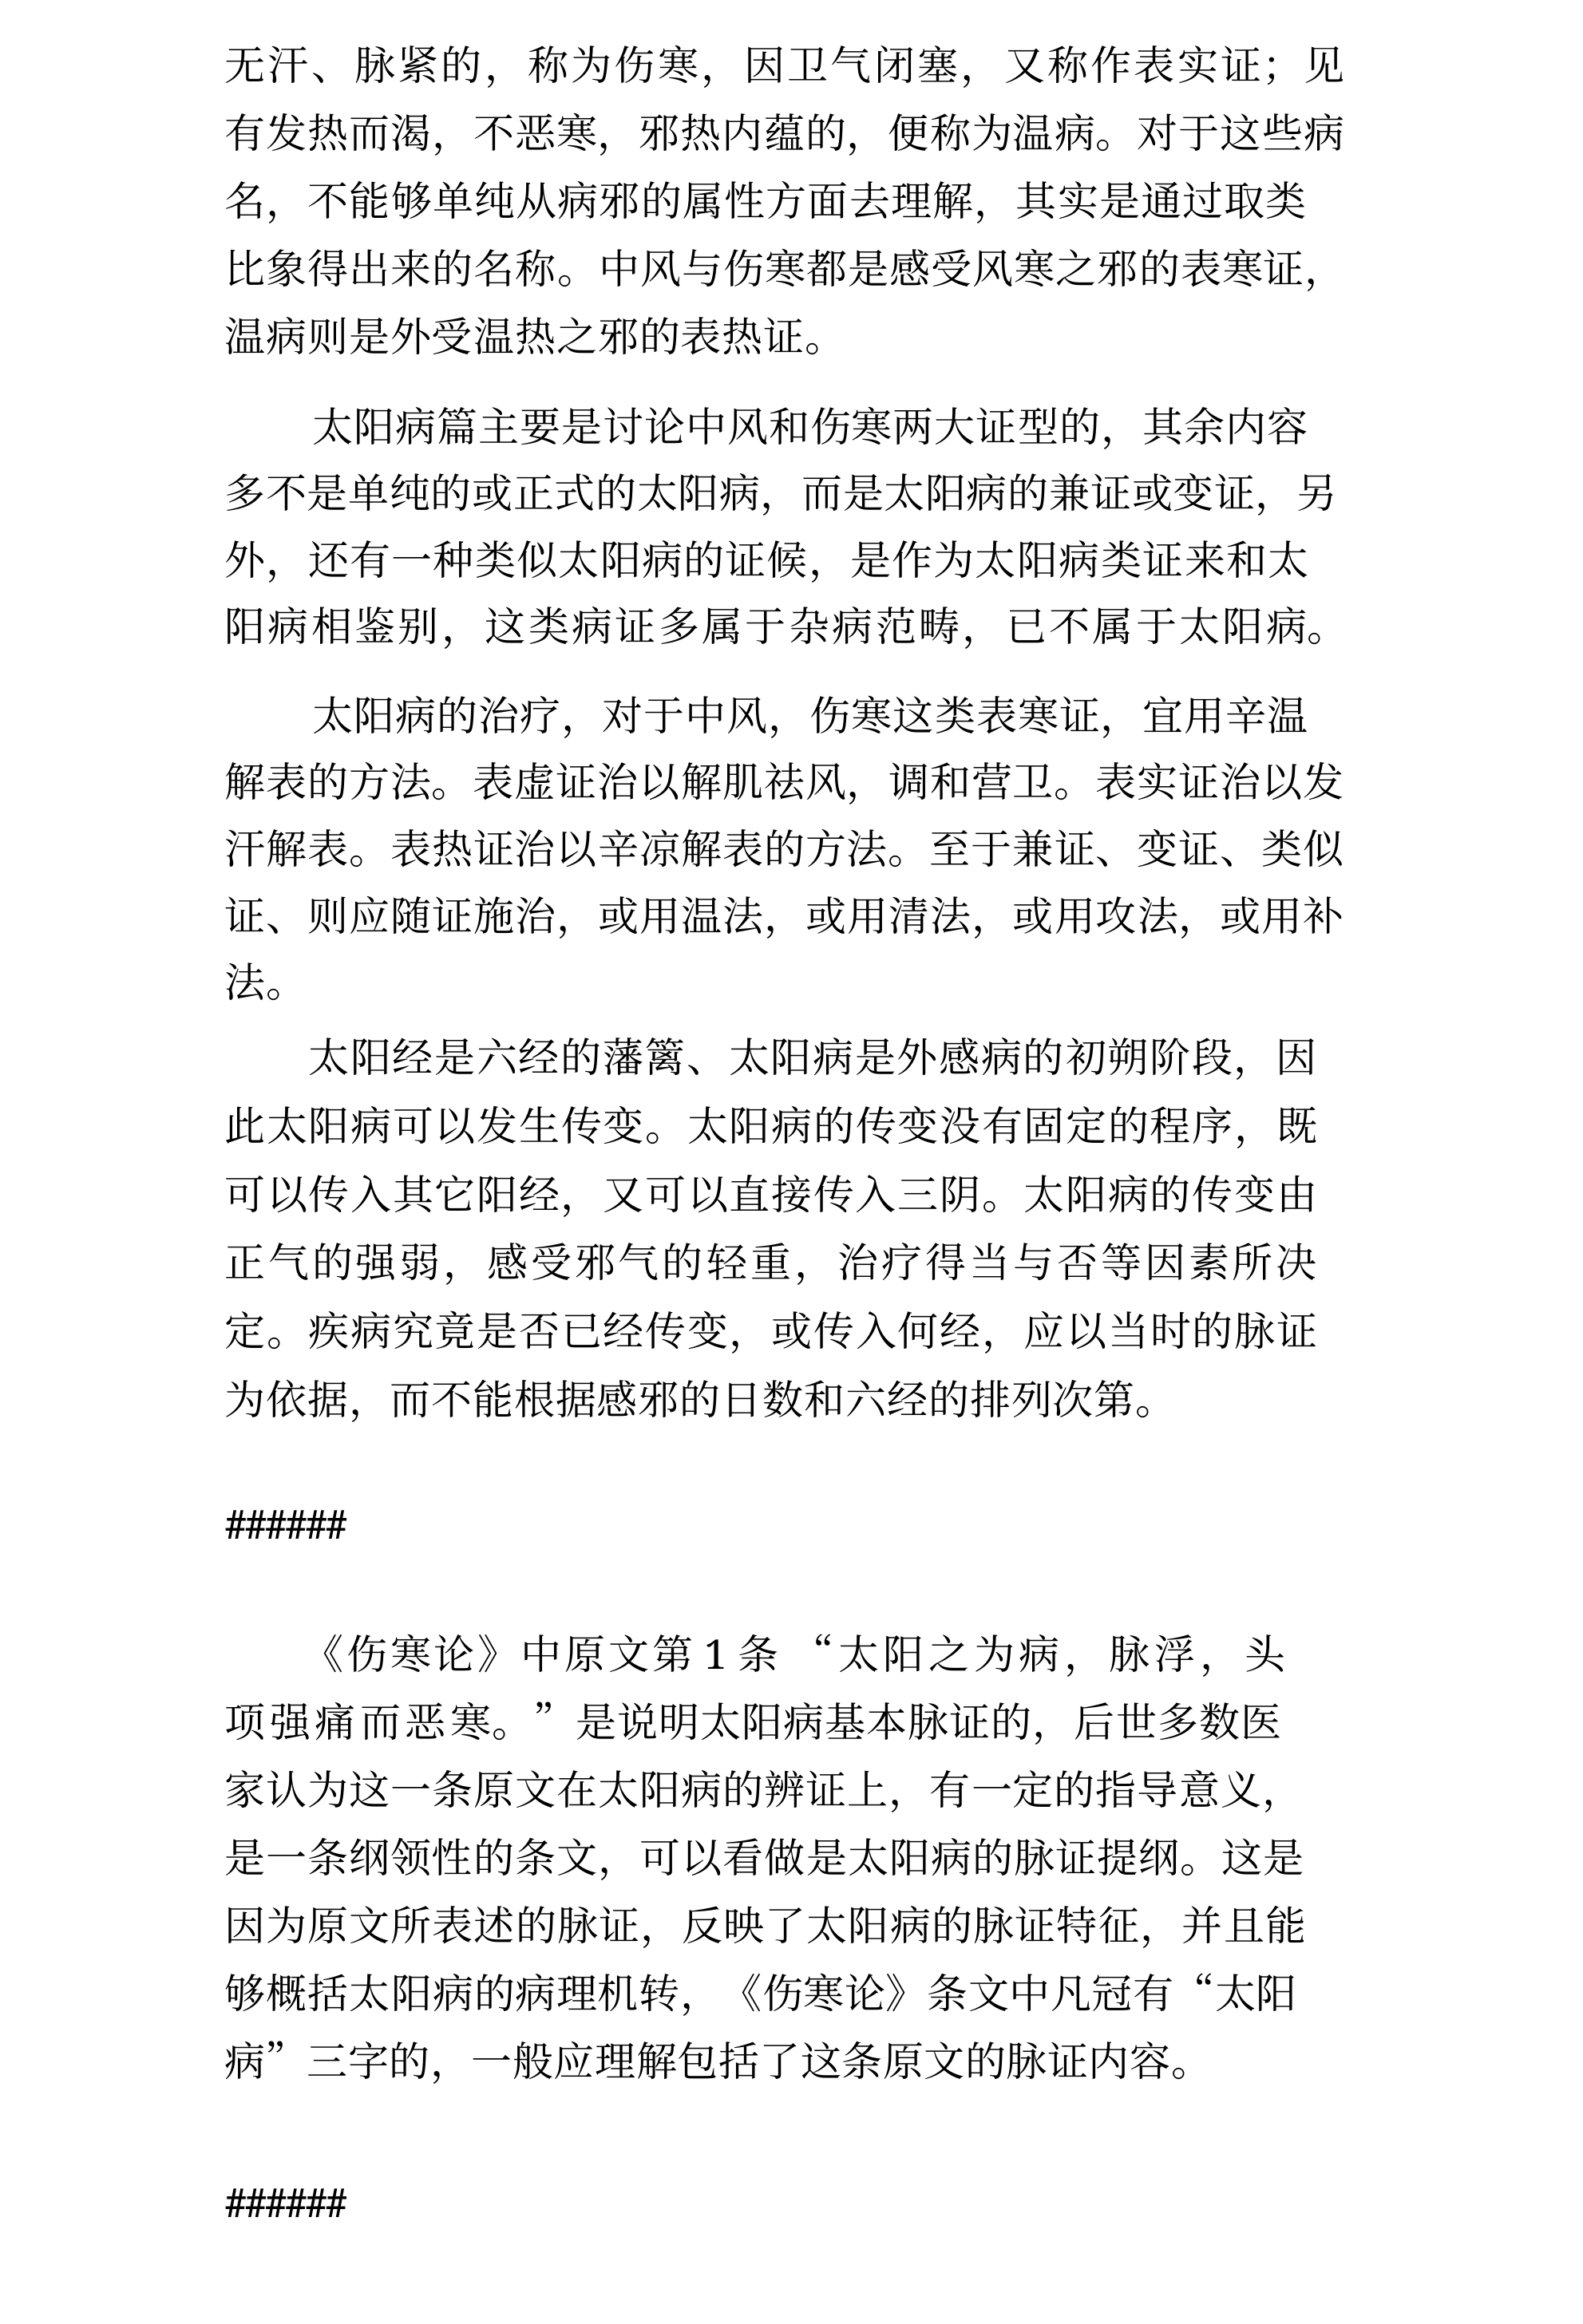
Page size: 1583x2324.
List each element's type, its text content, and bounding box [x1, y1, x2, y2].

text 太阳病篇主要是讨论中风和伤寒两大证型的，其余内容多不是单纯的或正式的太阳病，而是太阳病的兼证或变证，另外，还有一种类似太阳病的证候，是作为太阳病类证来和太阳病相鉴别，这类病证多属于杂病范畴，已不属于太阳病。 [224, 394, 1345, 653]
text 太阳病的治疗，对于中风，伤寒这类表寒证，宜用辛温解表的方法。表虚证治以解肌祛风，调和营卫。表实证治以发汗解表。表热证治以辛凉解表的方法。至于兼证、变证、类似证、则应随证施治，或用温法，或用清法，或用攻法，或用补法。 [224, 684, 1345, 1009]
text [224, 34, 1345, 363]
text 太阳经是六经的藩篱、太阳病是外感病的初朔阶段，因此太阳病可以发生传变。太阳病的传变没有固定的程序，既可以传入其它阳经，又可以直接传入三阴。太阳病的传变由正气的强弱，感受邪气的轻重，治疗得当与否等因素所决定。疾病究竟是否已经传变，或传入何经，应以当时的脉证为依据，而不能根据感邪的日数和六经的排列次第。 [224, 1026, 1317, 1426]
text 《伤寒论》中原文第1条 “太阳之为病，脉浮，头项强痛而恶寒。”是说明太阳病基本脉证的，后世多数医家认为这一条原文在太阳病的辨证上，有一定的指导意义，是一条纲领性的条文，可以看做是太阳病的脉证提纲。这是因为原文所表述的脉证，反映了太阳病的脉证特征，并且能够概括太阳病的病理机转，《伤寒论》条文中凡冠有“太阳病”三字的，一般应理解包括了这条原文的脉证内容。 [224, 1622, 1323, 2088]
text ###### [224, 1496, 1345, 1551]
text ###### [224, 2175, 1345, 2229]
